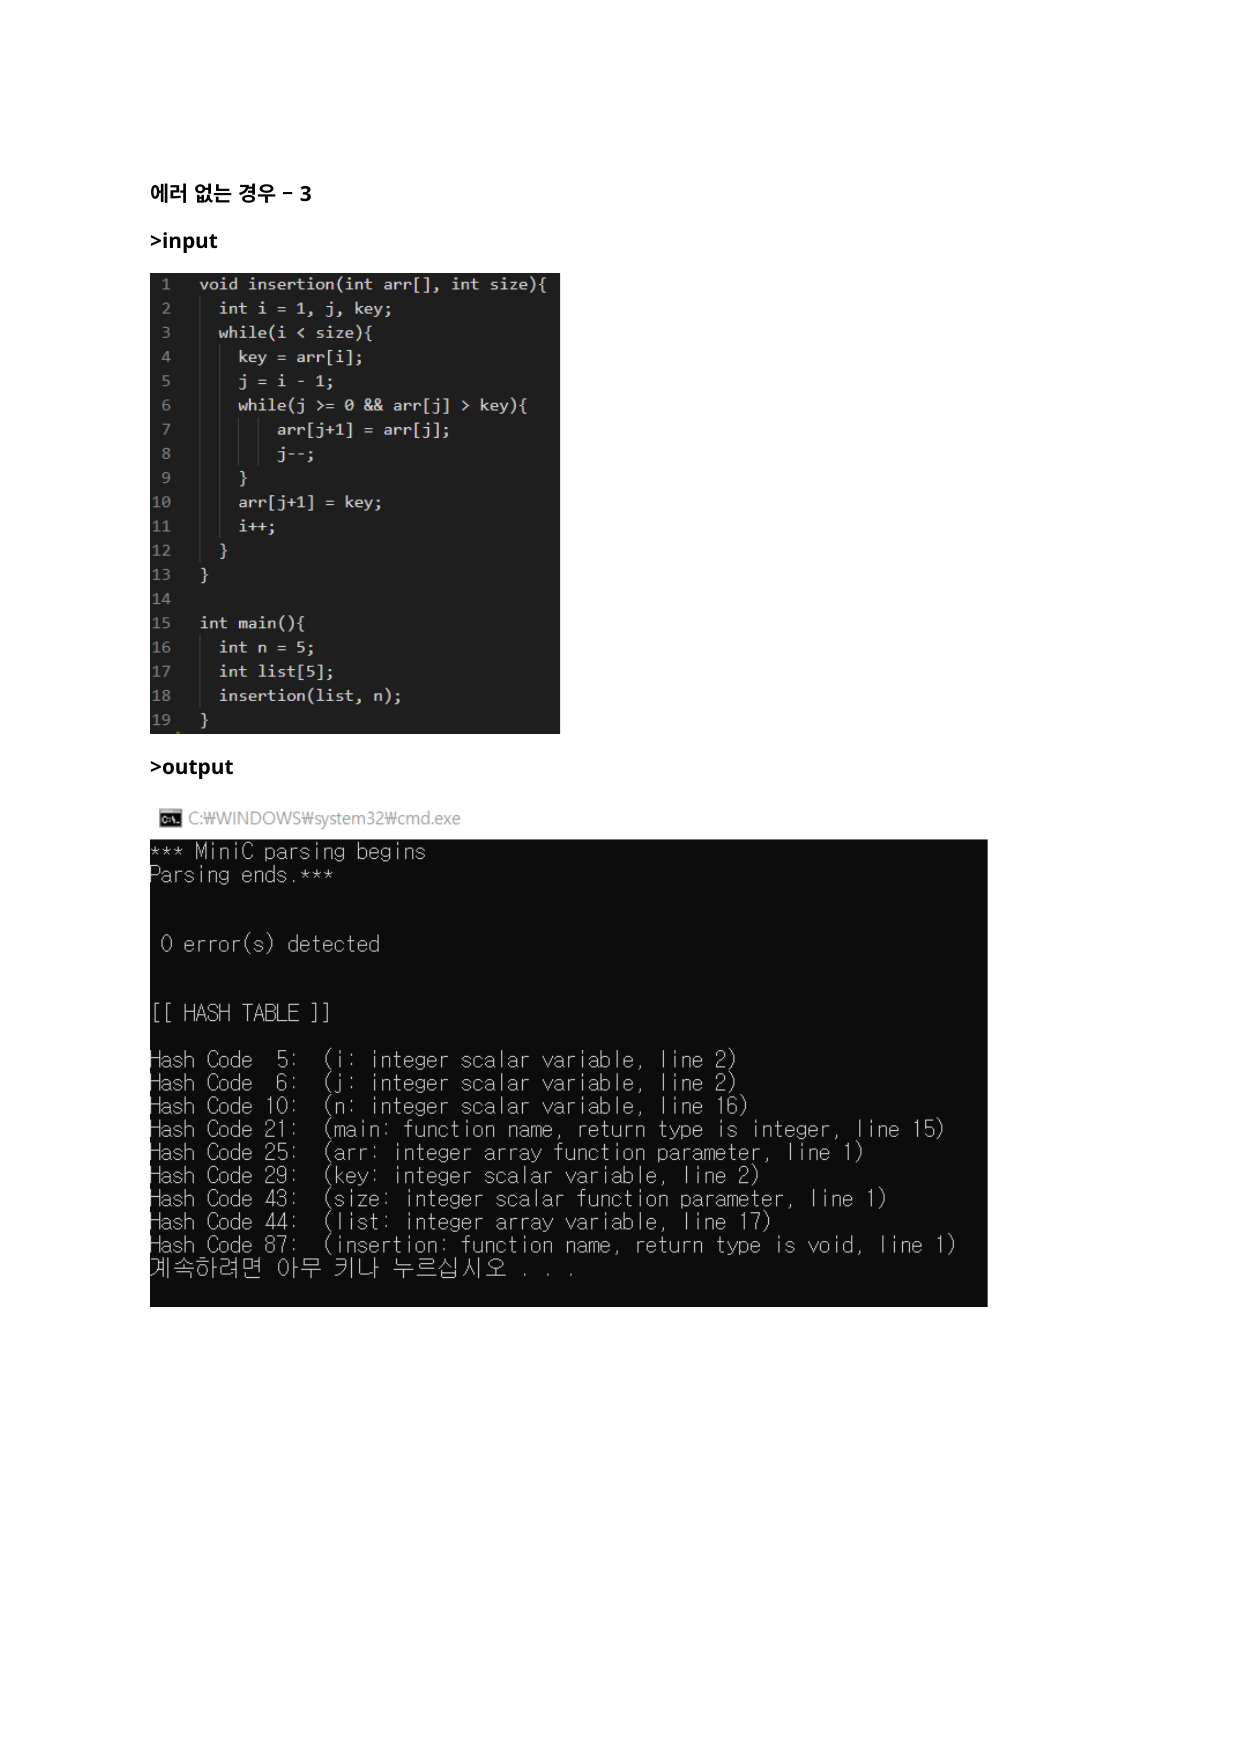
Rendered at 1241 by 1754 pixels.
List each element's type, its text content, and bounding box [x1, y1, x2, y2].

text 에러 없는 경우 – 3 [150, 177, 1090, 207]
picture [150, 273, 561, 734]
picture [150, 799, 988, 1307]
text >output [150, 752, 1090, 781]
text >input [150, 227, 1090, 255]
